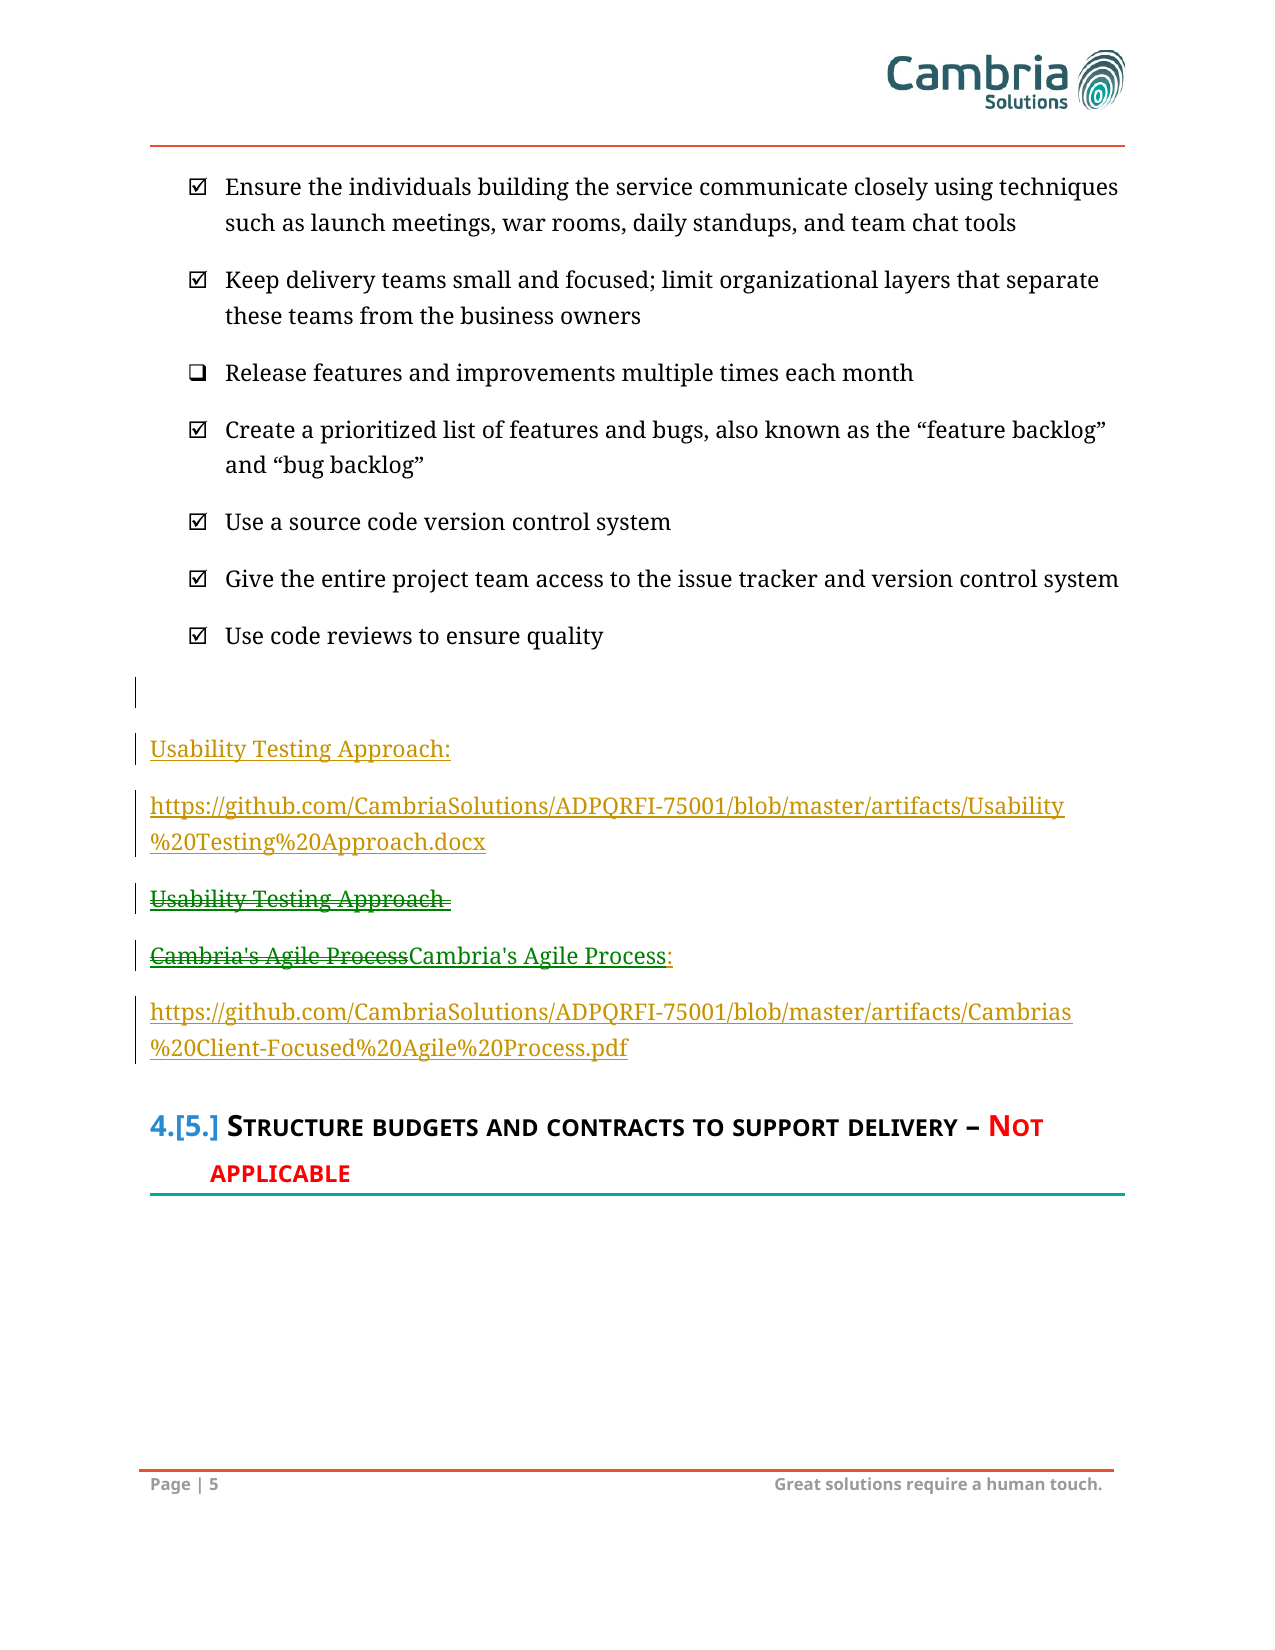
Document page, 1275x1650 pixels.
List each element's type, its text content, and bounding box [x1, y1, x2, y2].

list Create a prioritized list of features and bugs, also known as the “feature backlog” and “bug backlog” [187, 413, 1125, 481]
list Ensure the individuals building the service communicate closely using techniques such as launch meetings, war rooms, daily standups, and team chat tools [187, 171, 1125, 238]
list Use a source code version control system [187, 506, 1125, 537]
subtitle Structure budgets and contracts to support delivery – Not applicable [150, 1106, 1125, 1193]
list Keep delivery teams small and focused; limit organizational layers that separate these teams from the business owners [187, 264, 1125, 331]
picture [887, 50, 1125, 110]
list Give the entire project team access to the issue tracker and version control system [187, 563, 1125, 594]
list Release features and improvements multiple times each month [187, 357, 1125, 388]
list Use code reviews to ensure quality [187, 620, 1125, 651]
